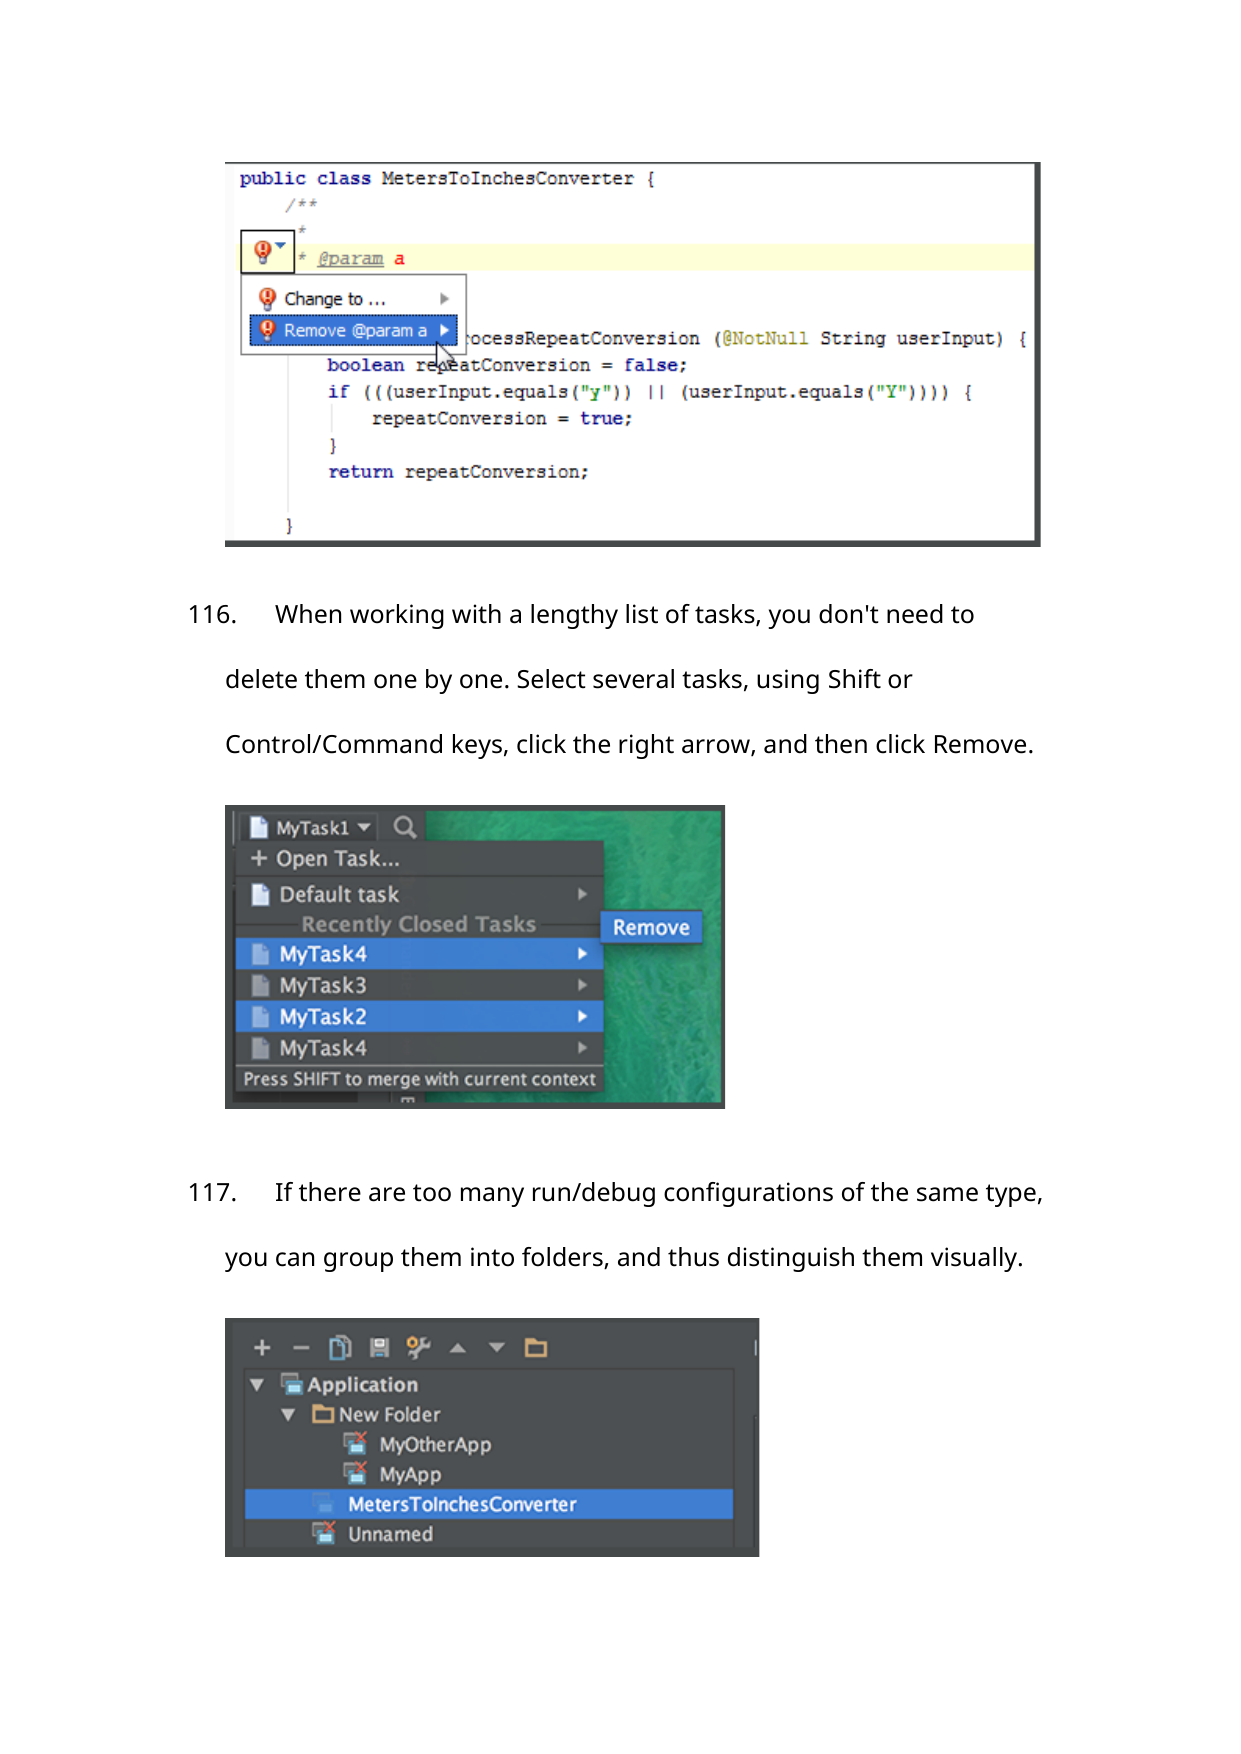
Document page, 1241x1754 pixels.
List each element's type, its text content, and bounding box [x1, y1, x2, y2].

picture [225, 162, 997, 533]
list If a method signature has been changed, IntelliJ IDEA highlights the tags that ran out of sync with the documentation comment and suggests a quick fix: [187, 581, 1053, 776]
picture [225, 805, 1041, 1190]
list When working with a lengthy list of tasks, you don't need to delete them one by one. Select several tasks, using Shift or Control/Command keys, click the right arrow, and then click Remove. [187, 1224, 1053, 1419]
